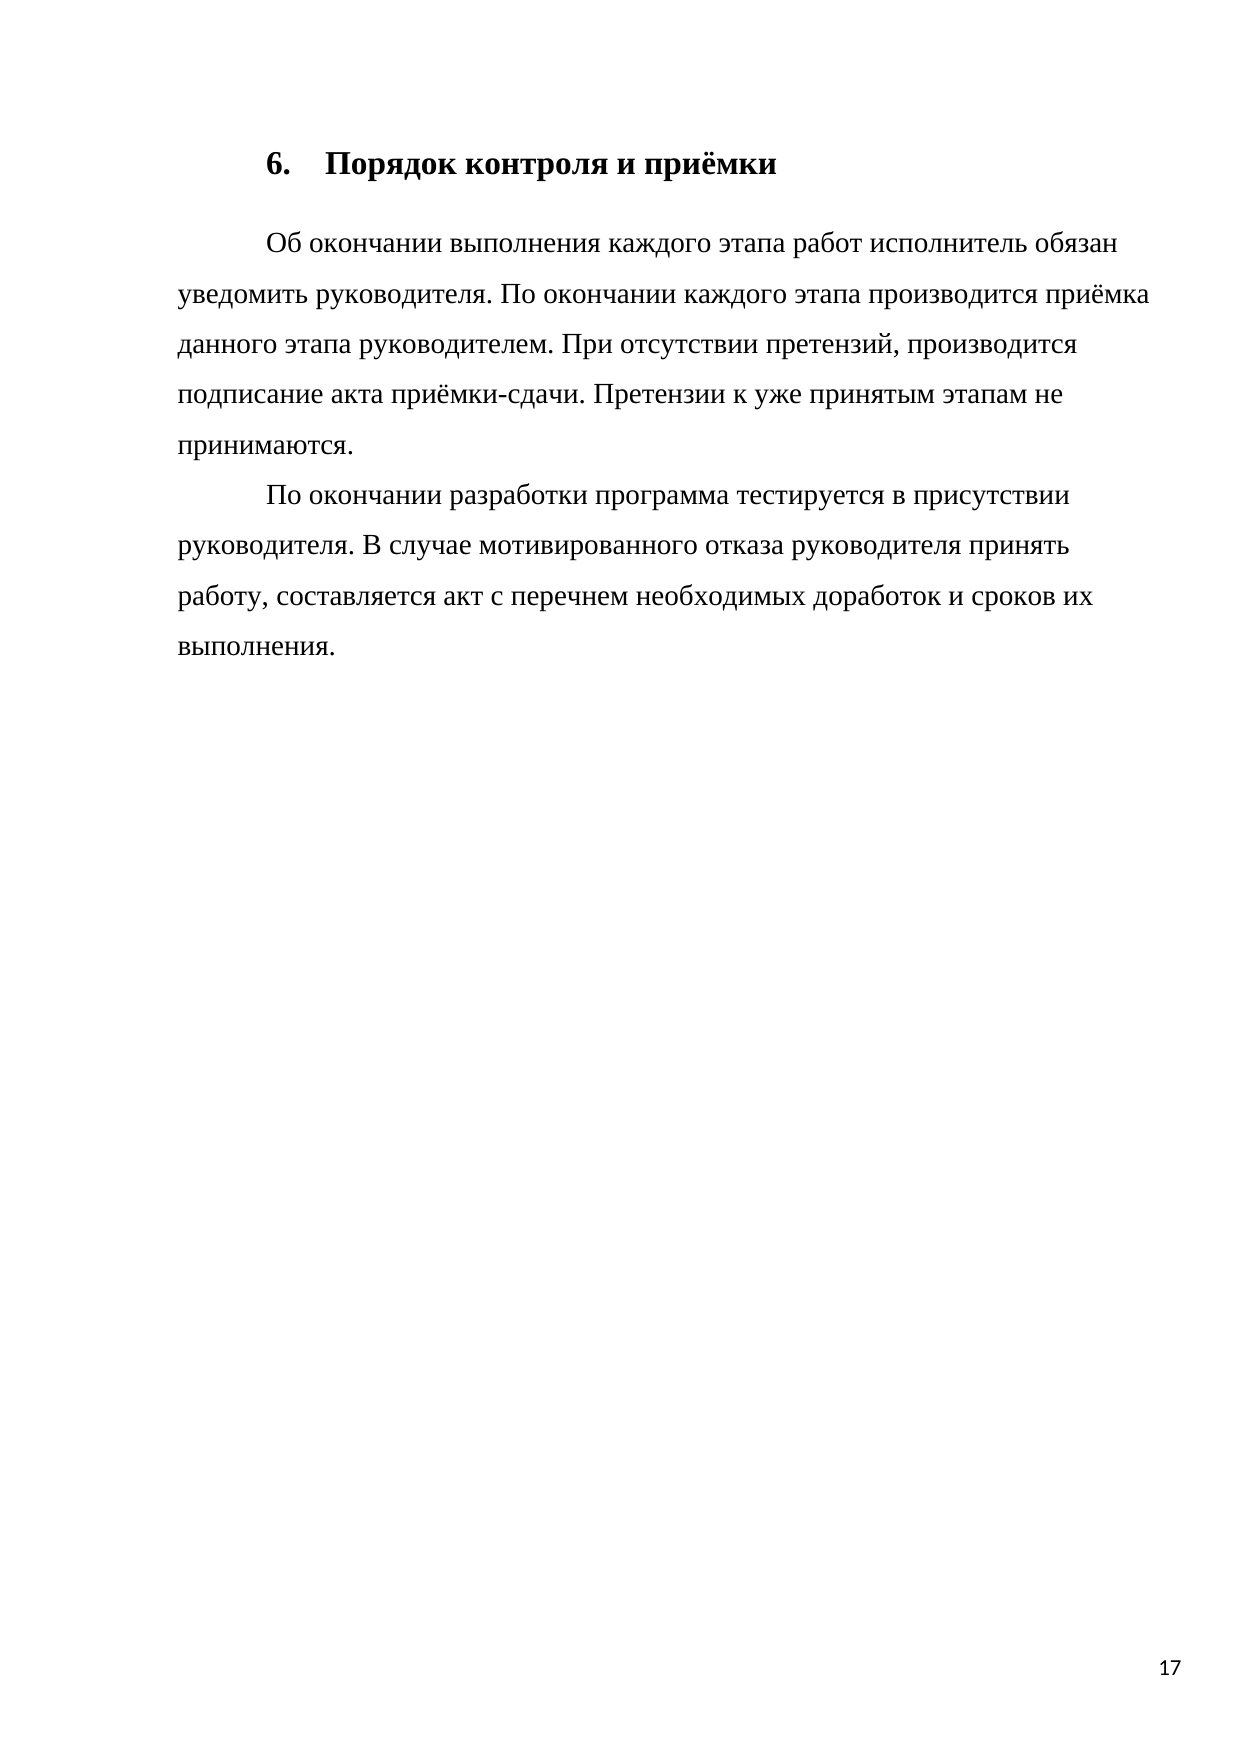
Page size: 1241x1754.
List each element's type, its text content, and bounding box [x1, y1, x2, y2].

subtitle Порядок контроля и приёмки [177, 143, 1152, 181]
text Об окончании выполнения каждого этапа работ исполнитель обязан уведомить руководителя. По окончании каждого этапа производится приёмка данного этапа руководителем. При отсутствии претензий, производится подписание акта приёмки-сдачи. Претензии к уже принятым этапам не принимаются. [177, 226, 1152, 460]
text По окончании разработки программа тестируется в присутствии руководителя. В случае мотивированного отказа руководителя принять работу, составляется акт с перечнем необходимых доработок и сроков их выполнения. [177, 477, 1152, 662]
